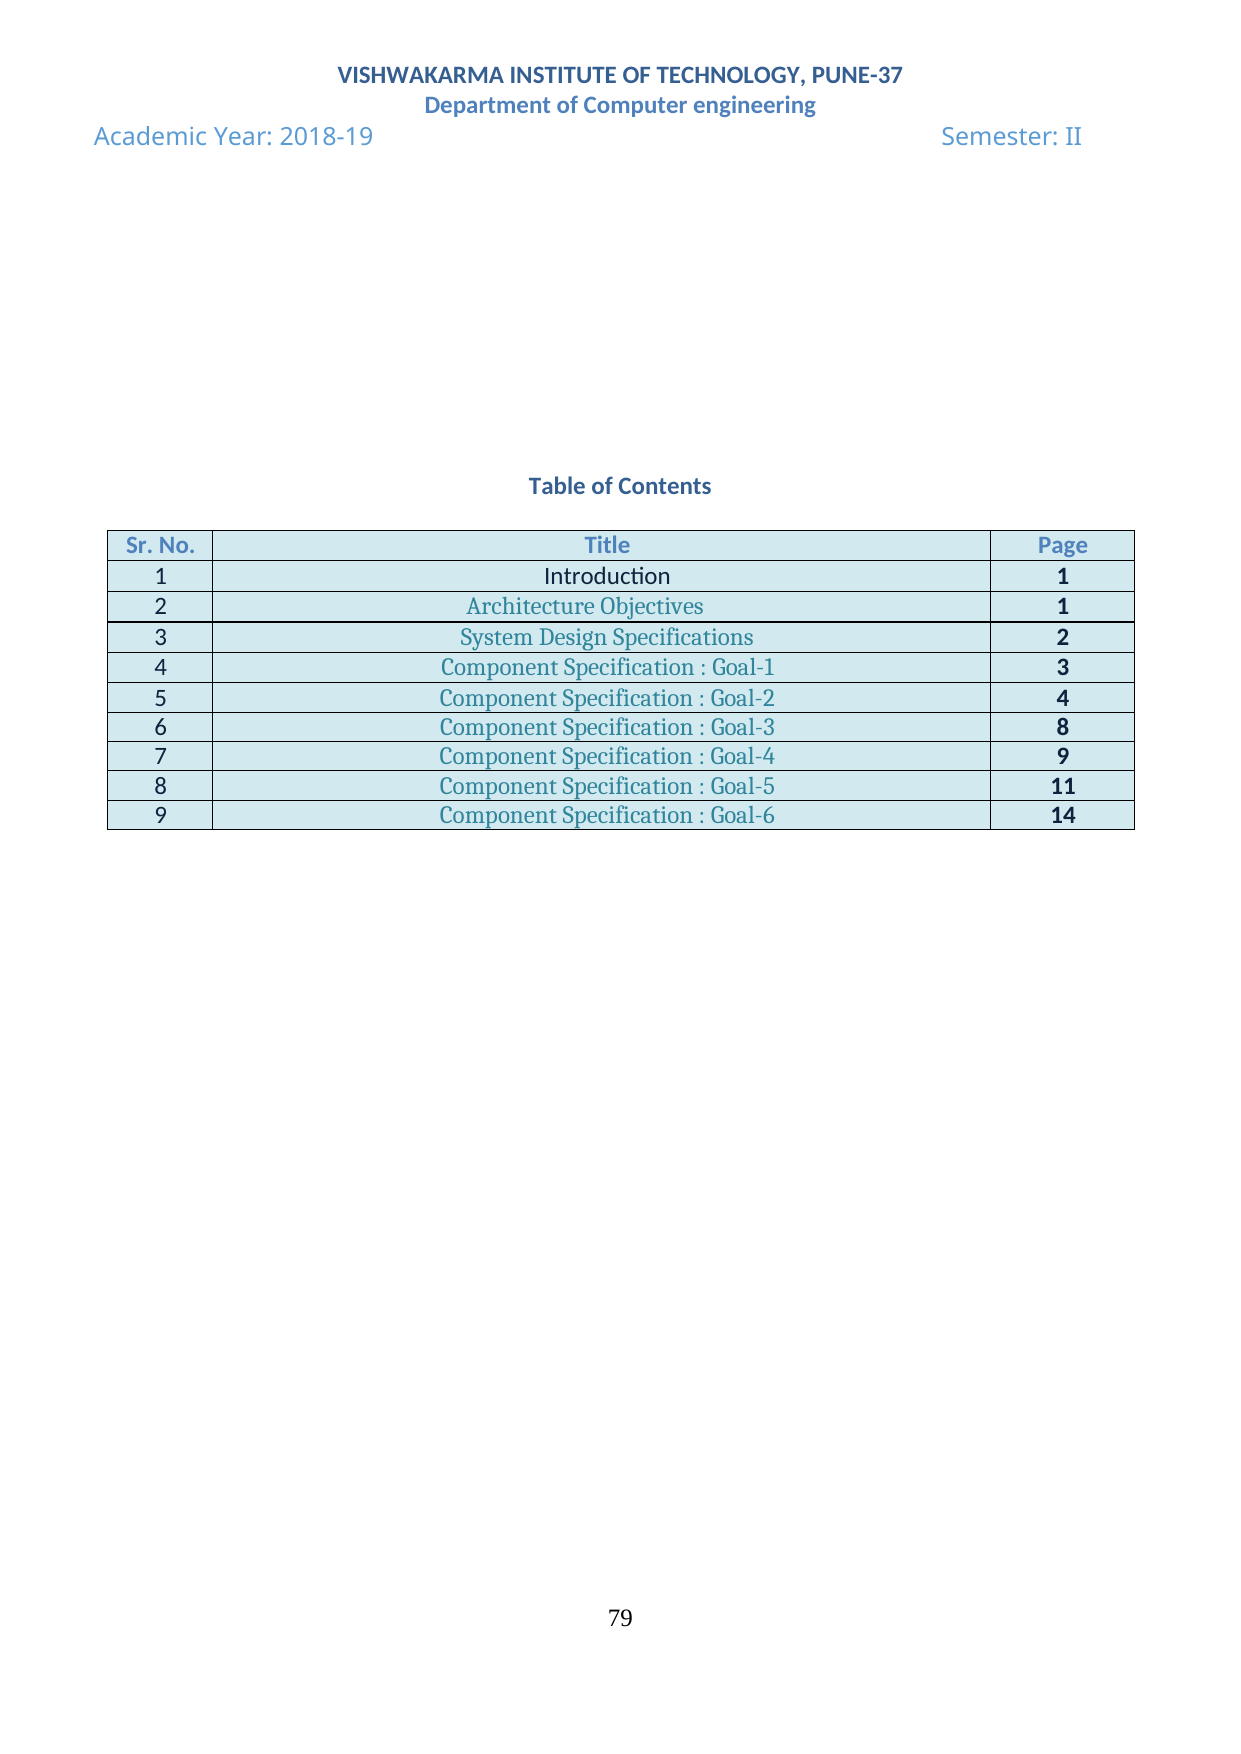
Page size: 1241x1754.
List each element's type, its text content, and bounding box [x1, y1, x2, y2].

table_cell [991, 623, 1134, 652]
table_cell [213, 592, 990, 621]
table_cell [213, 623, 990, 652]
text Table of Contents [94, 470, 1146, 501]
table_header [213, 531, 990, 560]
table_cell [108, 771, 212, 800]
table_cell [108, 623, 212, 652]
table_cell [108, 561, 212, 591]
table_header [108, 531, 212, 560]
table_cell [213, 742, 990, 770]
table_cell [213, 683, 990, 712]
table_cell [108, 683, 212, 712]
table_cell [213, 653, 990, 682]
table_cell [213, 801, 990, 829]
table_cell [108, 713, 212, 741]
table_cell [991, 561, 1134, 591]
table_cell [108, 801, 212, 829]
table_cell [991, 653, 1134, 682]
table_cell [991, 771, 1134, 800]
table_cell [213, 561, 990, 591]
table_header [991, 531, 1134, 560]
subtitle Academic Year: 2018-19 Semester: II [94, 119, 1144, 153]
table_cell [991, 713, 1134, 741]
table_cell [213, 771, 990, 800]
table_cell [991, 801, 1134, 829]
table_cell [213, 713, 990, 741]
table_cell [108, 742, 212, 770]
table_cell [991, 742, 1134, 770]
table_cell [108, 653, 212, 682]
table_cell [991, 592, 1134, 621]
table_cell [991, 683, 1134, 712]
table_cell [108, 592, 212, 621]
